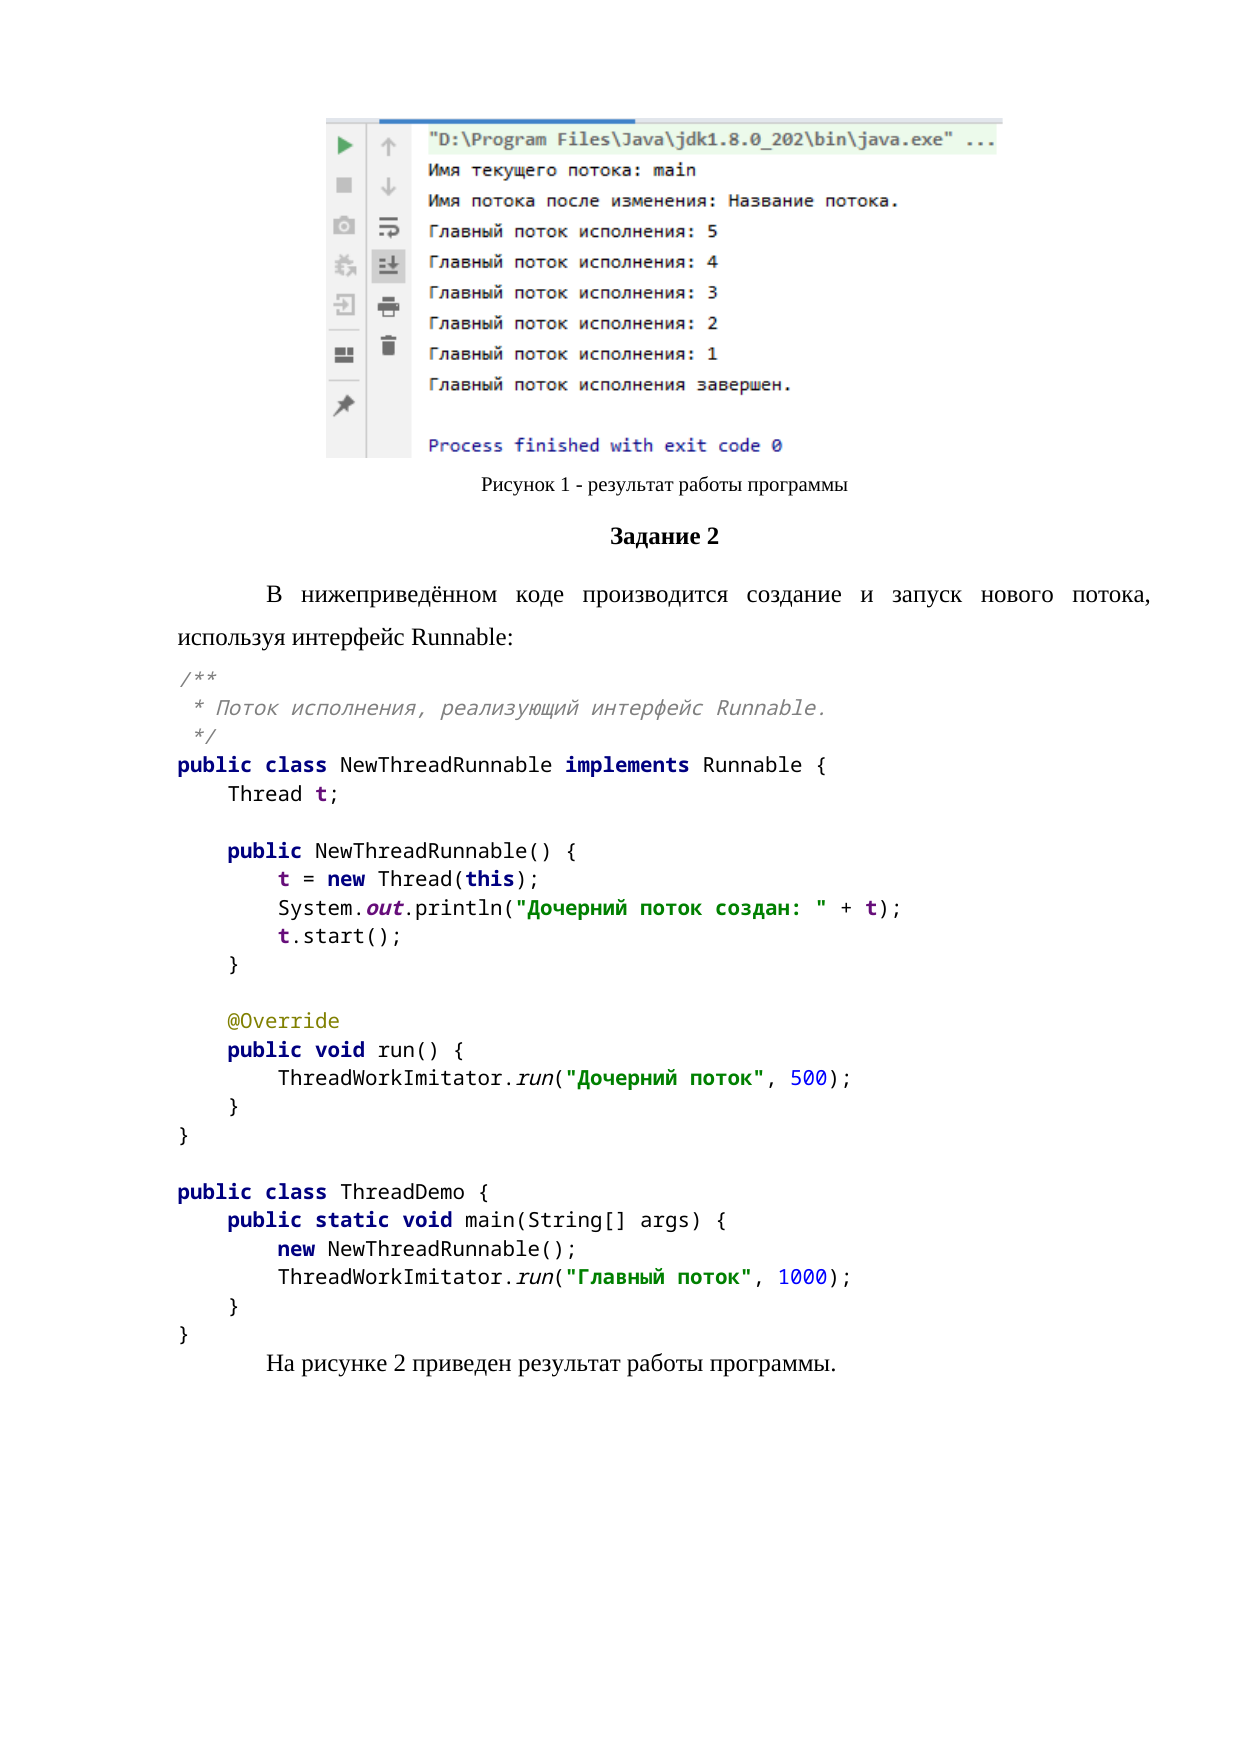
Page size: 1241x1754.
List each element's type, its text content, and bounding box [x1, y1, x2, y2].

subtitle Задание 2 [177, 521, 1152, 550]
text На рисунке 2 приведен результат работы программы. [177, 1348, 1152, 1376]
text public class ThreadDemo { public static void main(String[] args) { new NewThreadRunnable(); ThreadWorkImitator.run("Главный поток", 1000); } } [177, 1177, 1152, 1348]
text В нижеприведённом коде производится создание и запуск нового потока, используя интерфейс Runnable: [177, 579, 1152, 651]
text Рисунок 1 - результат работы программы [177, 472, 1152, 496]
text /** * Поток исполнения, реализующий интерфейс Runnable. */ public class NewThreadRunnable implements Runnable { Thread t; public NewThreadRunnable() { t = new Thread(this); System.out.println("Дочерний поток создан: " + t); t.start(); } @Override public void run() { ThreadWorkImitator.run("Дочерний поток", 500); } } [177, 665, 1152, 1148]
picture [326, 118, 1003, 458]
